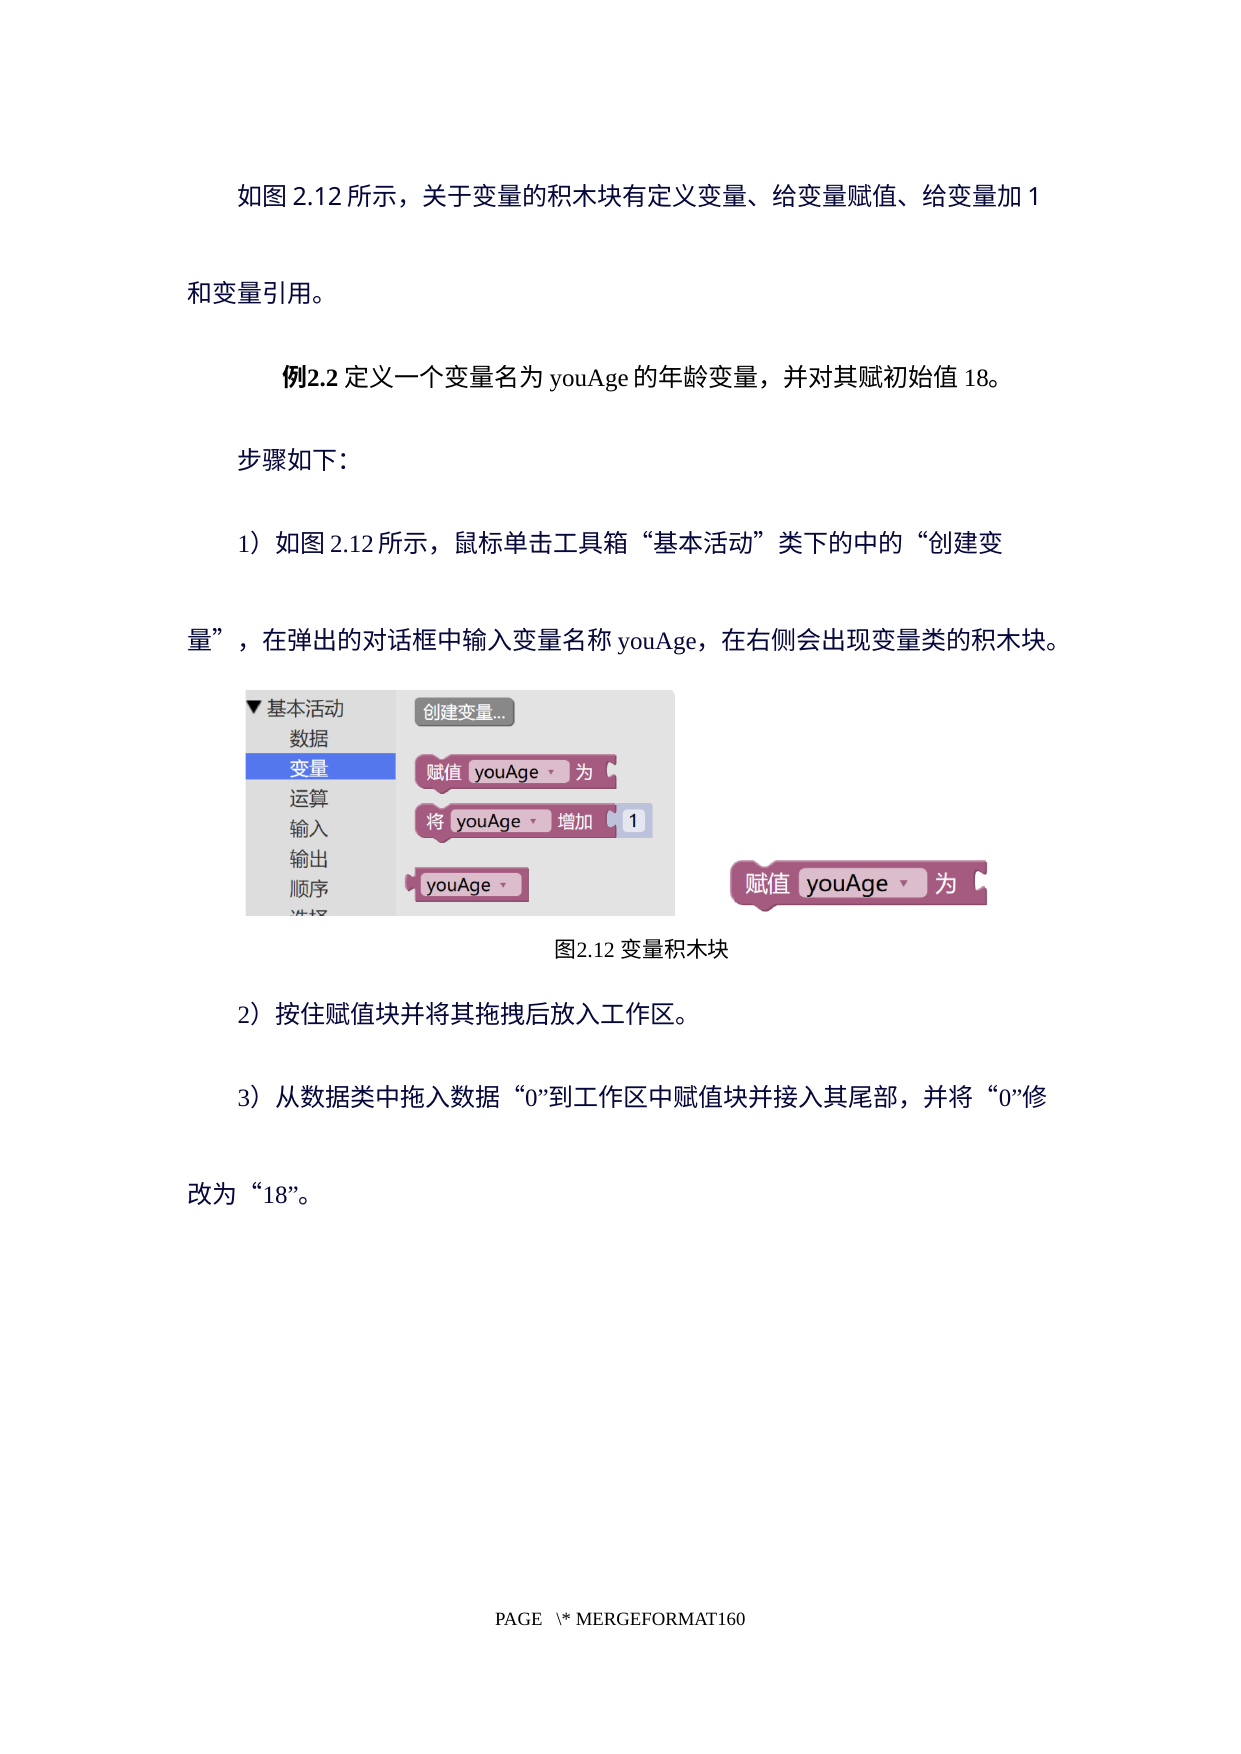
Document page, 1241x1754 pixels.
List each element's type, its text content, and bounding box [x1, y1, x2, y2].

text 如图2.12所示，关于变量的积木块有定义变量、给变量赋值、给变量加1和变量引用。 [187, 162, 1053, 324]
list 变量积木块 [187, 931, 1053, 964]
text 2）按住赋值块并将其拖拽后放入工作区。 [187, 980, 1053, 1045]
text 1）如图2.12所示，鼠标单击工具箱“基本活动”类下的中的“创建变量”，在弹出的对话框中输入变量名称youAge，在右侧会出现变量类的积木块。 [187, 509, 1053, 671]
list 定义一个变量名为youAge的年龄变量，并对其赋初始值18。 [238, 343, 1053, 408]
text 3）从数据类中拖入数据“0”到工作区中赋值块并接入其尾部，并将“0”修改为“18”。 [187, 1063, 1053, 1225]
picture [724, 856, 995, 916]
text 步骤如下： [187, 426, 1053, 491]
picture [245, 690, 675, 916]
